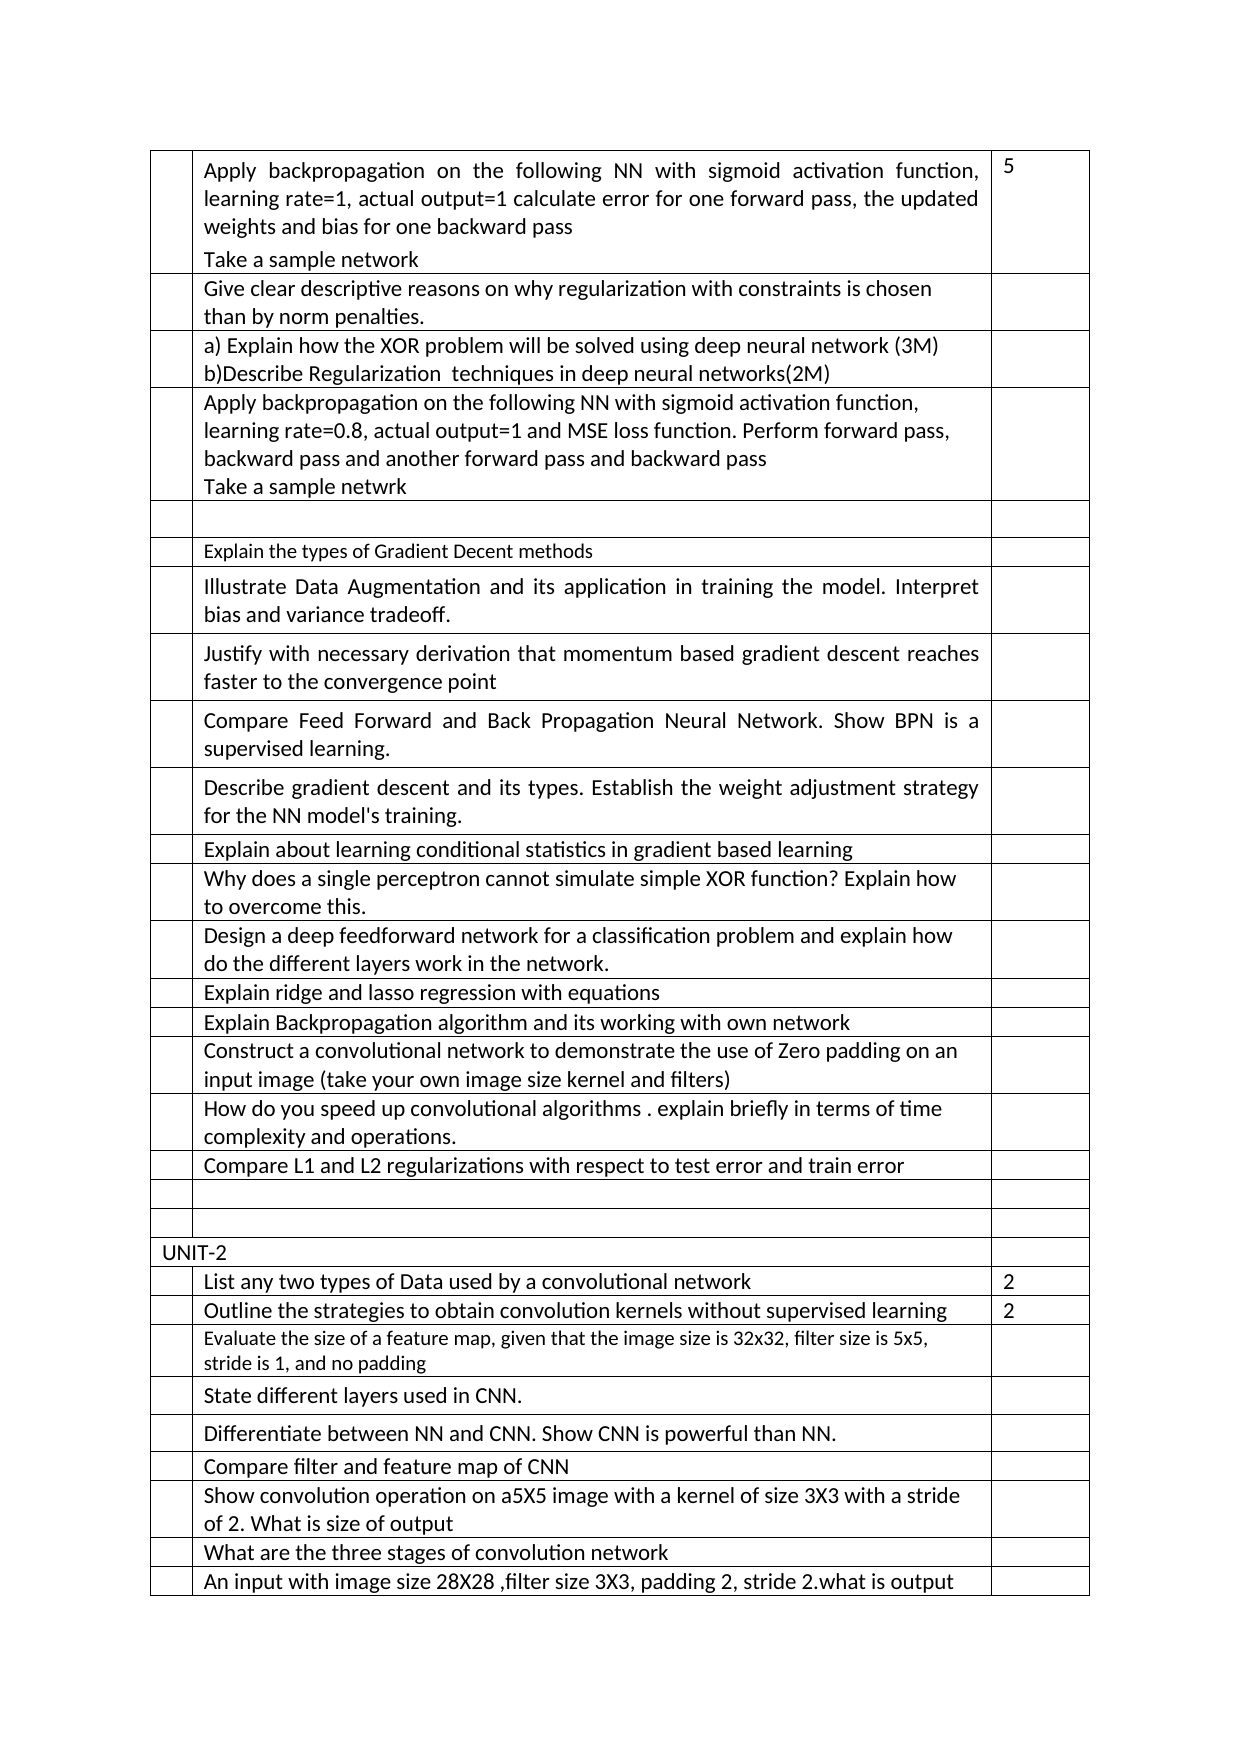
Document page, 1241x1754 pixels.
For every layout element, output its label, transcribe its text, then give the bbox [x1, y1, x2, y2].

table_cell [151, 1325, 192, 1376]
table_cell [151, 1008, 192, 1036]
table_cell Design a deep feedforward network for a classification problem and explain how do the different layers work in the network. [193, 921, 991, 977]
table_cell [992, 1008, 1089, 1036]
table_cell How do you speed up convolutional algorithms . explain briefly in terms of time complexity and operations. [193, 1094, 991, 1150]
table_cell [151, 1180, 192, 1208]
table_cell [151, 567, 192, 633]
table_cell [992, 634, 1089, 700]
table_cell Compare L1 and L2 regularizations with respect to test error and train error [193, 1151, 991, 1179]
table_cell Explain about learning conditional statistics in gradient based learning [193, 835, 991, 863]
table_cell [151, 1481, 192, 1537]
table_cell Justify with necessary derivation that momentum based gradient descent reaches faster to the convergence point [193, 634, 991, 700]
table_cell [992, 1377, 1089, 1413]
table_cell [992, 1151, 1089, 1179]
table_cell [992, 864, 1089, 920]
table_cell [992, 1238, 1089, 1266]
table_cell Compare Feed Forward and Back Propagation Neural Network. Show BPN is a supervised learning. [193, 701, 991, 767]
table_cell [992, 835, 1089, 863]
table_cell [151, 634, 192, 700]
table_cell [151, 701, 192, 767]
table_cell [992, 1209, 1089, 1237]
table_cell Explain ridge and lasso regression with equations [193, 979, 991, 1007]
table_cell State different layers used in CNN. [193, 1377, 991, 1413]
table_cell [151, 921, 192, 977]
table_cell Compare filter and feature map of CNN [193, 1452, 991, 1480]
table_cell [151, 1415, 192, 1451]
table_cell Apply backpropagation on the following NN with sigmoid activation function, learning rate=0.8, actual output=1 and MSE loss function. Perform forward pass, backward pass and another forward pass and backward pass Take a sample netwrk [193, 388, 991, 500]
table_cell Evaluate the size of a feature map, given that the image size is 32x32, filter size is 5x5, stride is 1, and no padding [193, 1325, 991, 1376]
table_cell [992, 1481, 1089, 1537]
table_cell 2 [992, 1296, 1089, 1324]
table_cell [151, 331, 192, 387]
table_cell [992, 1094, 1089, 1150]
table_cell [992, 1037, 1089, 1093]
table_cell [193, 501, 991, 537]
table_cell Construct a convolutional network to demonstrate the use of Zero padding on an input image (take your own image size kernel and filters) [193, 1037, 991, 1093]
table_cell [193, 1567, 991, 1595]
table_cell [992, 331, 1089, 387]
table_cell What are the three stages of convolution network [193, 1538, 991, 1566]
table_cell [151, 1209, 192, 1237]
table_cell Give clear descriptive reasons on why regularization with constraints is chosen than by norm penalties. [193, 274, 991, 330]
table_cell [151, 1567, 192, 1595]
table_cell [151, 1296, 192, 1324]
table_cell 5 [992, 151, 1089, 273]
table_cell a) Explain how the XOR problem will be solved using deep neural network (3M) b)Describe Regularization techniques in deep neural networks(2M) [193, 331, 991, 387]
table_cell [151, 1151, 192, 1179]
table_cell [992, 1567, 1089, 1595]
table_cell [151, 768, 192, 834]
table_cell [151, 1037, 192, 1093]
table_cell [151, 1267, 192, 1295]
table_cell [151, 1377, 192, 1413]
table_cell Differentiate between NN and CNN. Show CNN is powerful than NN. [193, 1415, 991, 1451]
table_cell List any two types of Data used by a convolutional network [193, 1267, 991, 1295]
table_cell [151, 1452, 192, 1480]
table_cell 2 [992, 1267, 1089, 1295]
table_cell [992, 921, 1089, 977]
table_cell [193, 1209, 991, 1237]
table_cell [151, 979, 192, 1007]
table_cell UNIT-2 [151, 1238, 991, 1266]
table_cell [151, 1094, 192, 1150]
table_cell [992, 538, 1089, 566]
table_cell [992, 274, 1089, 330]
table_cell [151, 151, 192, 273]
table_cell [151, 501, 192, 537]
table_cell Describe gradient descent and its types. Establish the weight adjustment strategy for the NN model's training. [193, 768, 991, 834]
table_cell Illustrate Data Augmentation and its application in training the model. Interpret bias and variance tradeoff. [193, 567, 991, 633]
table_cell [992, 1538, 1089, 1566]
table_cell [151, 538, 192, 566]
table_cell Apply backpropagation on the following NN with sigmoid activation function, learning rate=1, actual output=1 calculate error for one forward pass, the updated weights and bias for one backward pass Take a sample network [193, 151, 991, 273]
table_cell [992, 567, 1089, 633]
table_cell Why does a single perceptron cannot simulate simple XOR function? Explain how to overcome this. [193, 864, 991, 920]
table_cell [151, 864, 192, 920]
table_cell Show convolution operation on a5X5 image with a kernel of size 3X3 with a stride of 2. What is size of output [193, 1481, 991, 1537]
table_cell [151, 274, 192, 330]
table_cell [992, 1180, 1089, 1208]
table_cell [193, 1180, 991, 1208]
table_cell Explain the types of Gradient Decent methods [193, 538, 991, 566]
table_cell [992, 979, 1089, 1007]
table_cell [992, 768, 1089, 834]
table_cell [992, 1452, 1089, 1480]
table_cell [992, 701, 1089, 767]
table_cell [992, 1415, 1089, 1451]
table_cell [151, 835, 192, 863]
table_cell [992, 1325, 1089, 1376]
table_cell Explain Backpropagation algorithm and its working with own network [193, 1008, 991, 1036]
table_cell [992, 388, 1089, 500]
table_cell Outline the strategies to obtain convolution kernels without supervised learning [193, 1296, 991, 1324]
table_cell [151, 388, 192, 500]
table_cell [992, 501, 1089, 537]
table_cell [151, 1538, 192, 1566]
